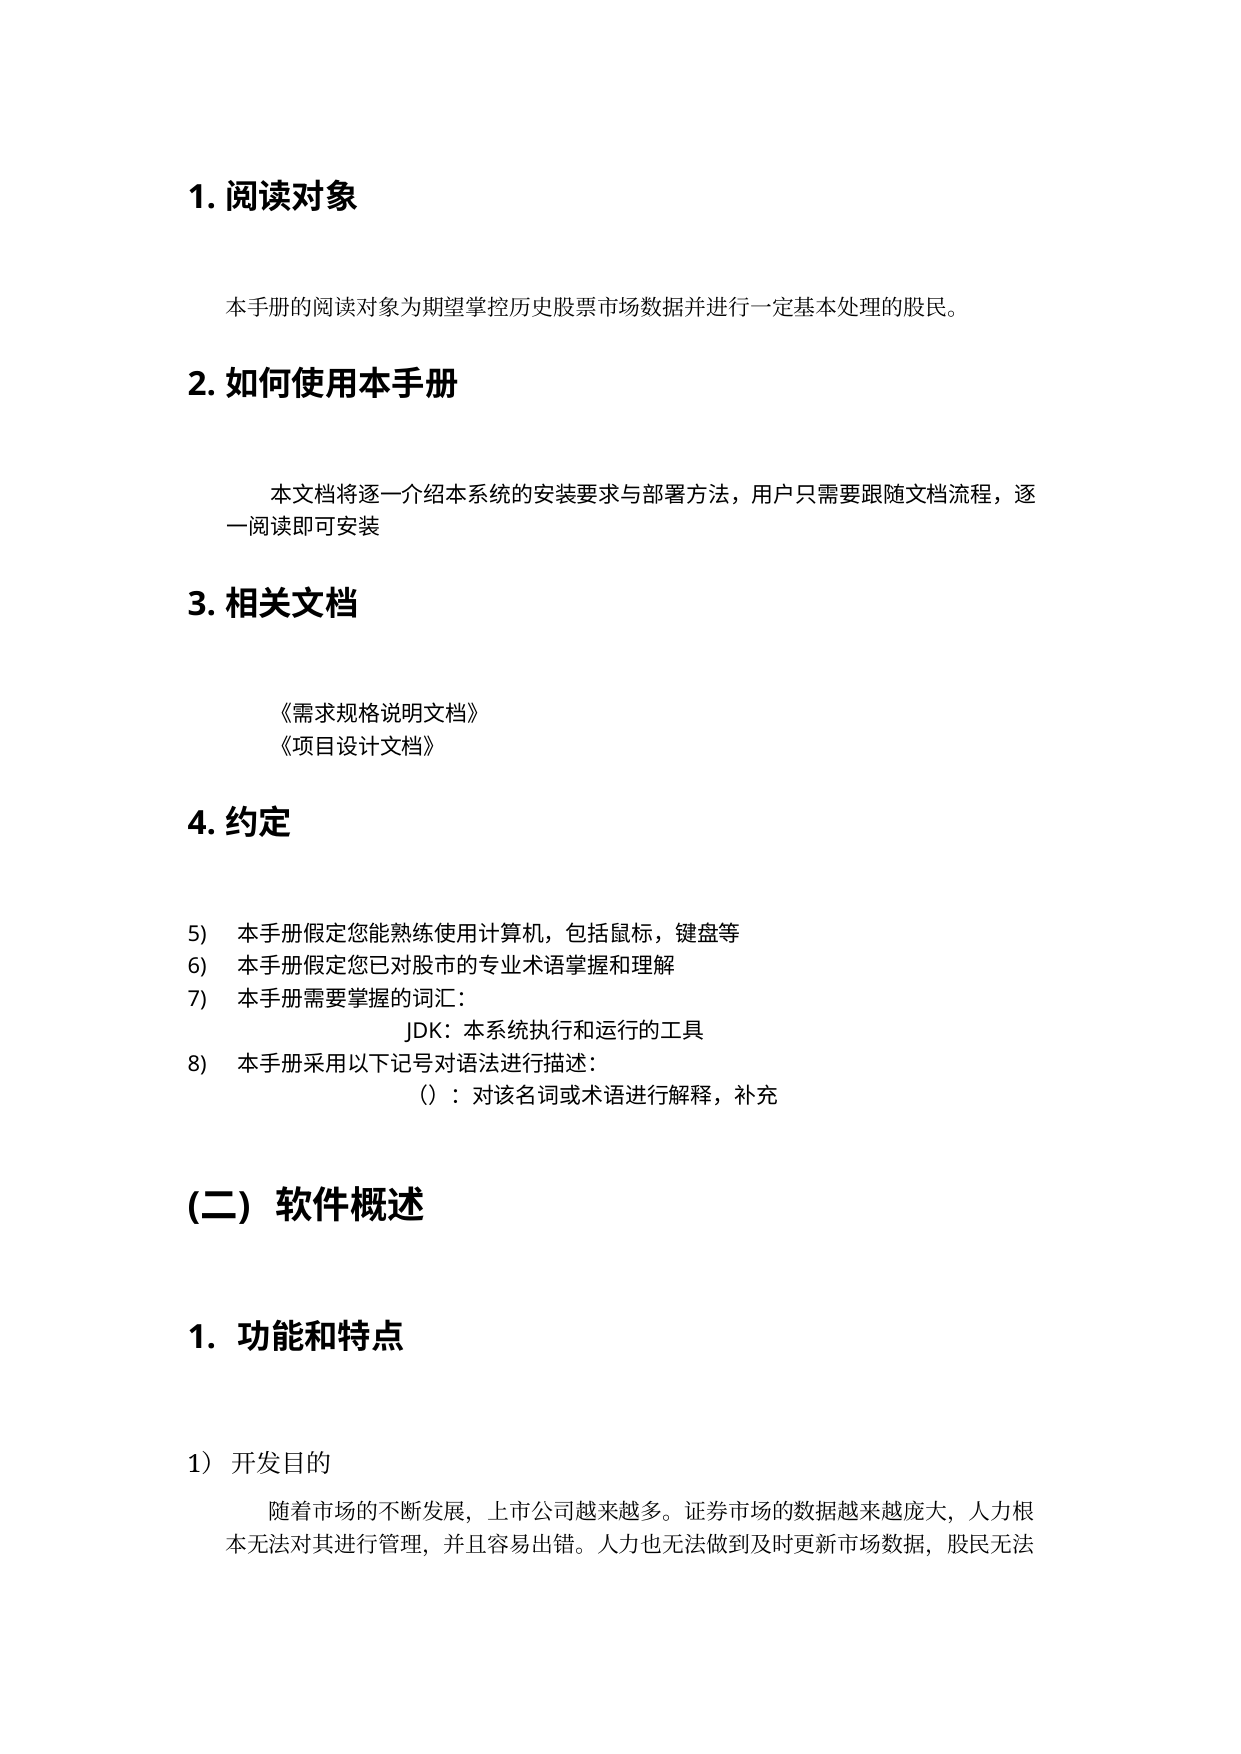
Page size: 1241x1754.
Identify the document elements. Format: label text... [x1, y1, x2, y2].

subtitle 如何使用本手册 [187, 349, 1053, 414]
list 本手册采用以下记号对语法进行描述： [187, 1045, 1053, 1078]
list （）：对该名词或术语进行解释，补充 [362, 1078, 1053, 1110]
list 本手册假定您已对股市的专业术语掌握和理解 [187, 948, 1053, 980]
list 本手册假定您能熟练使用计算机，包括鼠标，键盘等 [187, 915, 1053, 948]
list JDK：本系统执行和运行的工具 [394, 1013, 1053, 1045]
list 《需求规格说明文档》 [266, 696, 1053, 728]
text 随着市场的不断发展，上市公司越来越多。证券市场的数据越来越庞大，人力根本无法对其进行管理，并且容易出错。人力也无法做到及时更新市场数据，股民无法及时进行买卖。所以需要开发该金融系统，减少人力成本，降低出错率，并能实时更新和管理市场数据，促进证券市场的发展 [225, 1494, 1053, 1559]
subtitle 阅读对象 [187, 162, 1053, 227]
list 开发目的 [187, 1429, 1053, 1494]
list 本手册需要掌握的词汇： [187, 980, 1053, 1013]
text 本文档将逐一介绍本系统的安装要求与部署方法，用户只需要跟随文档流程，逐一阅读即可安装 [227, 476, 1053, 541]
subtitle 软件概述 [187, 1170, 1053, 1235]
subtitle 相关文档 [187, 568, 1053, 633]
list 《项目设计文档》 [261, 728, 1053, 761]
list 本手册的阅读对象为期望掌控历史股票市场数据并进行一定基本处理的股民。 [225, 289, 1053, 322]
subtitle 约定 [187, 788, 1053, 853]
subtitle 功能和特点 [187, 1302, 1053, 1367]
